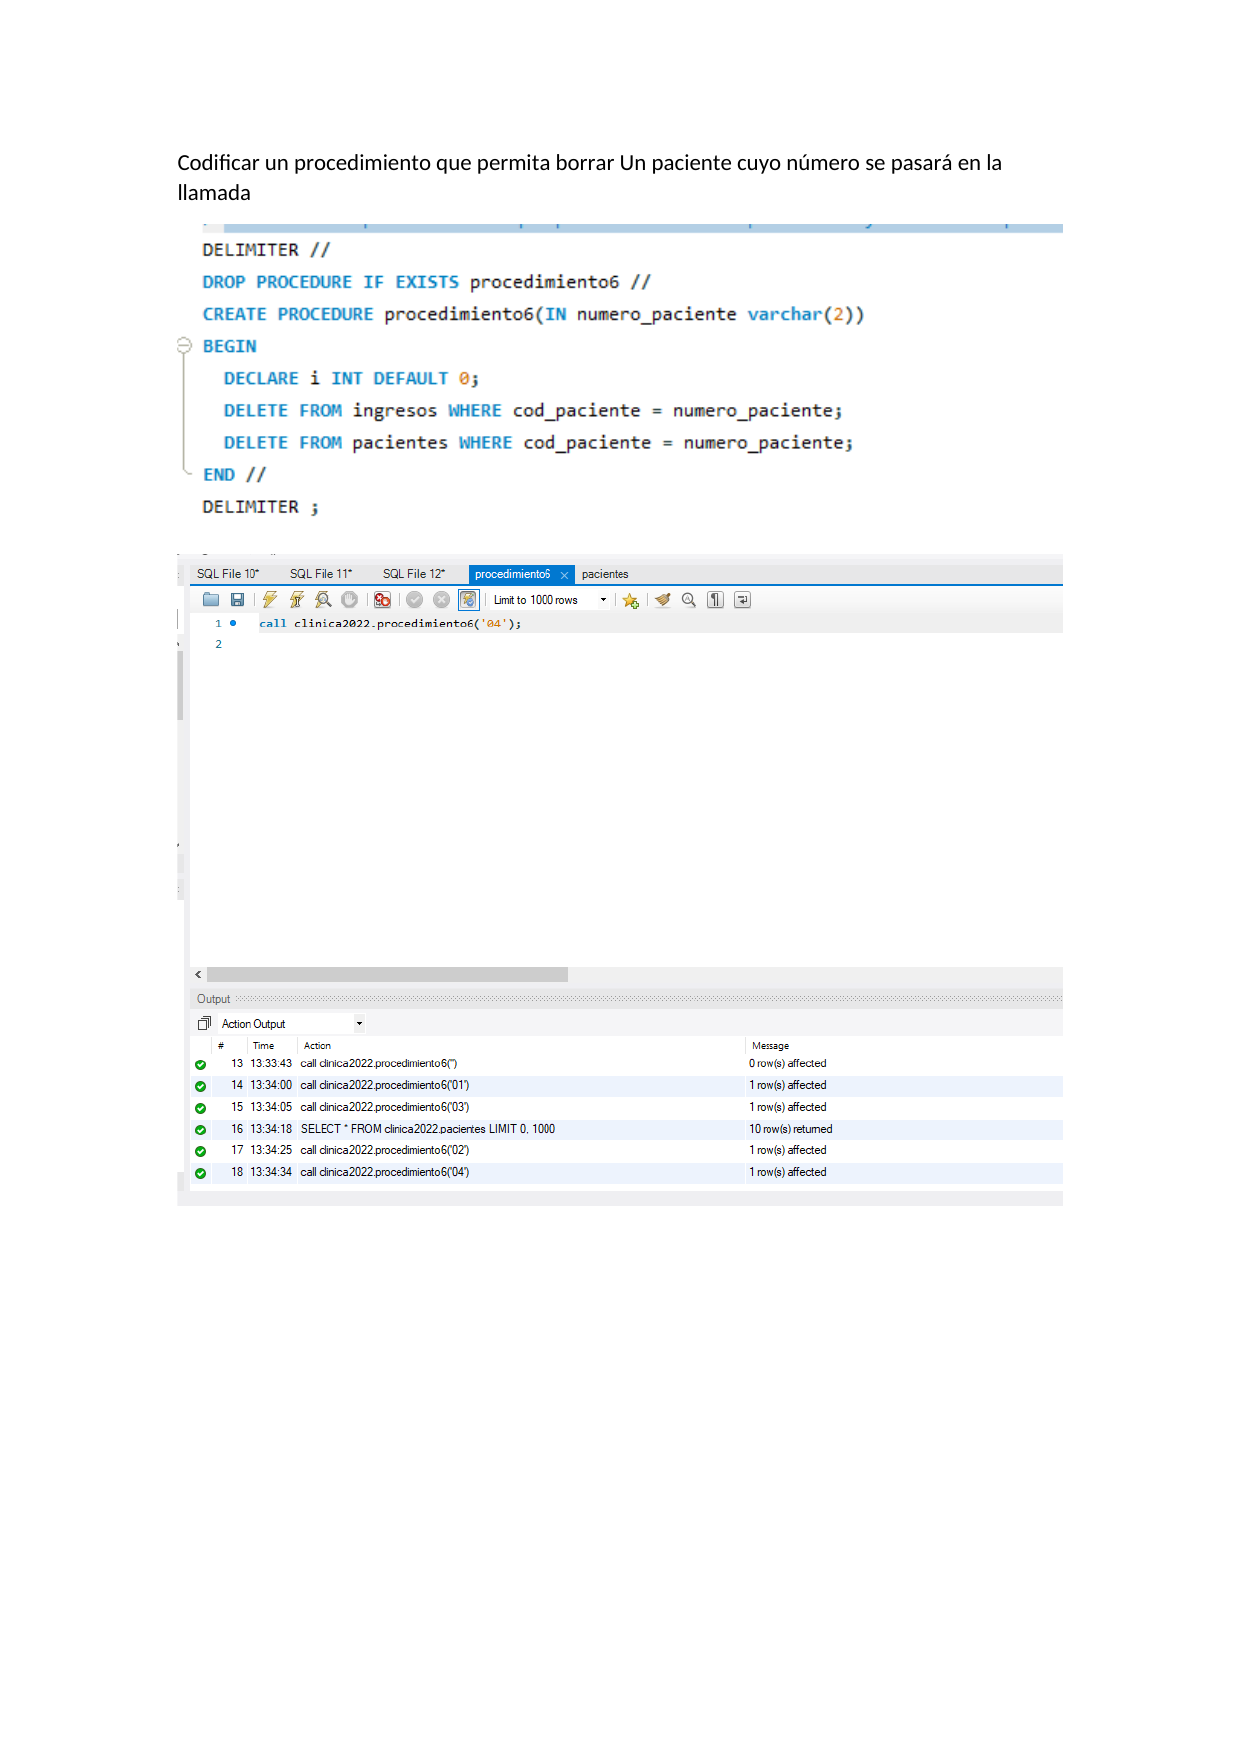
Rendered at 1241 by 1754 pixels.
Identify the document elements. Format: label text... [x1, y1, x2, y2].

text Codificar un procedimiento que permita borrar Un paciente cuyo número se pasará en la llamada [177, 148, 1063, 206]
picture [177, 554, 1063, 1206]
picture [177, 224, 1063, 536]
